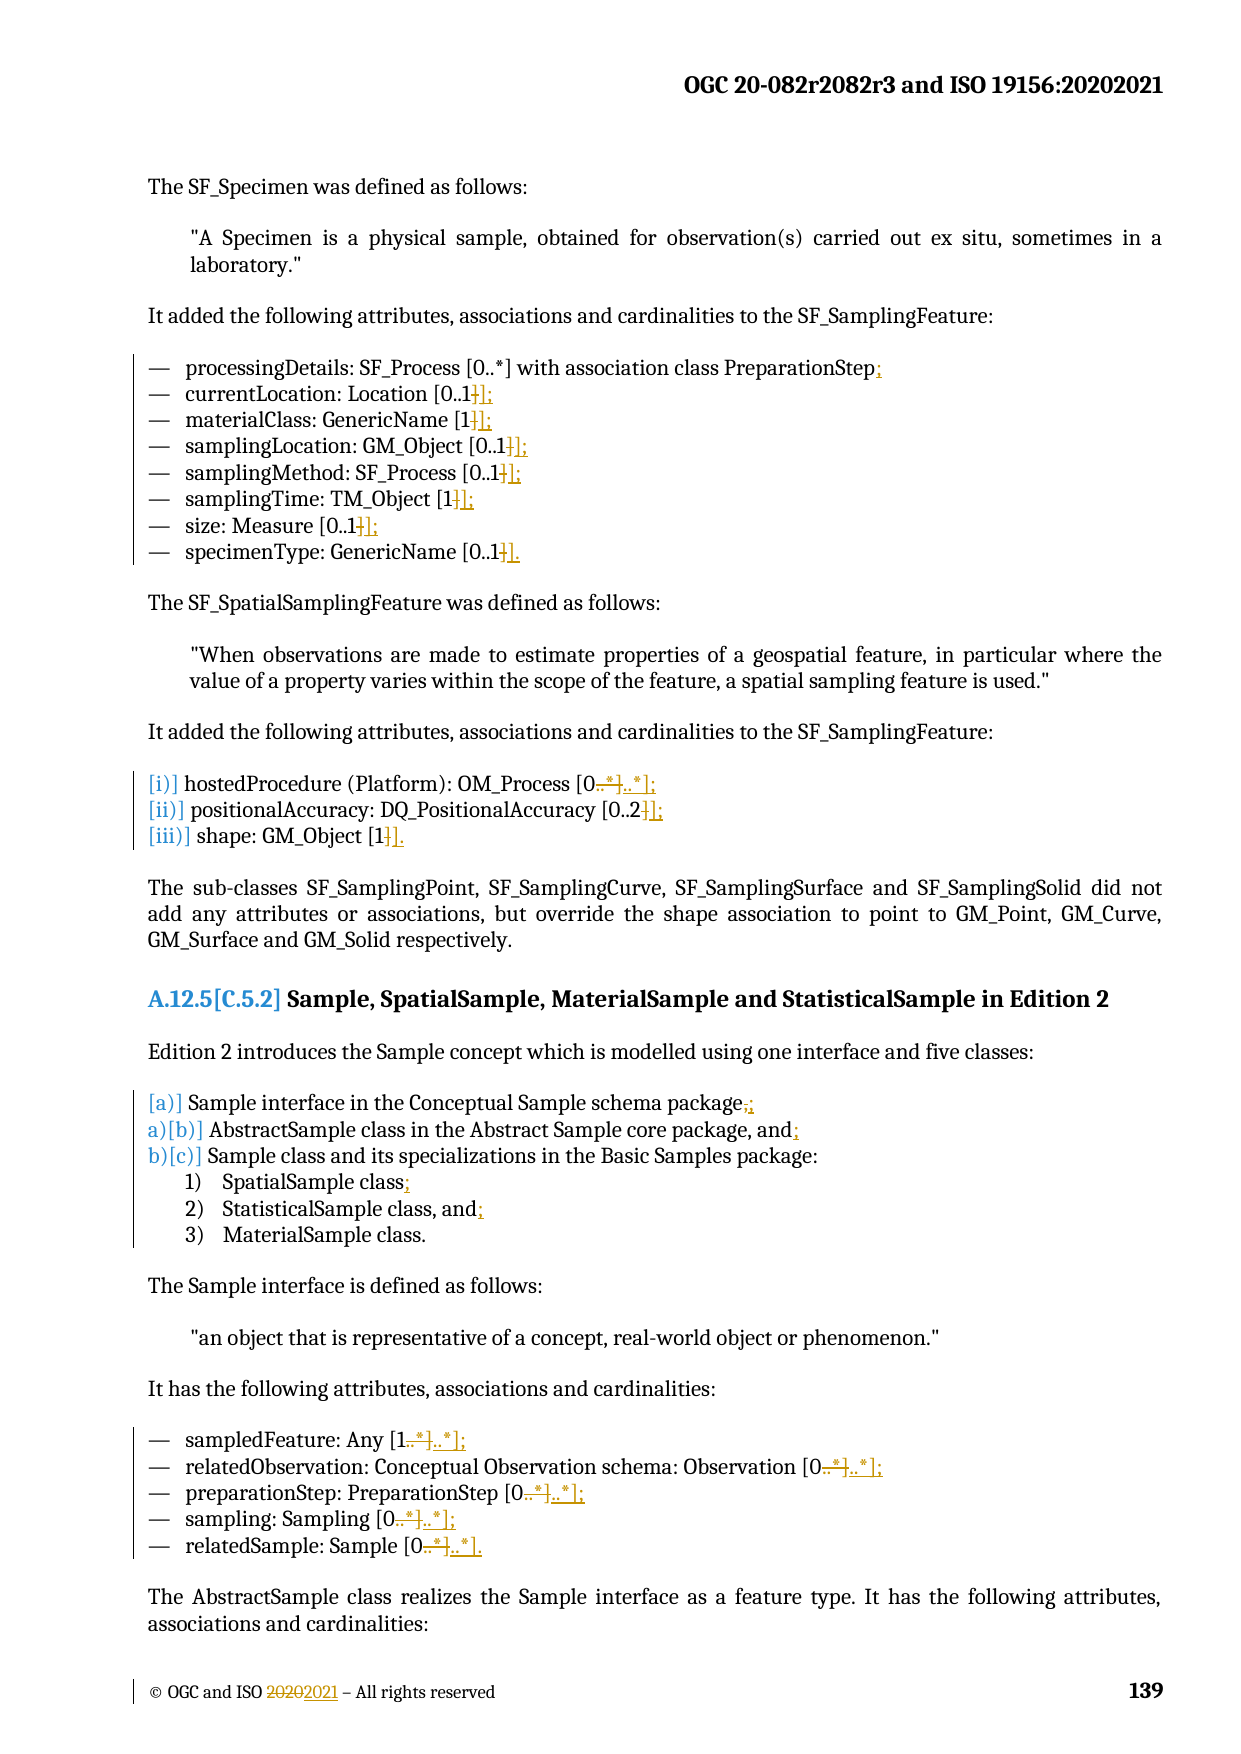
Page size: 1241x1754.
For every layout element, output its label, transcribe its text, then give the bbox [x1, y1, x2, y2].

list currentLocation: Location [0..1 [148, 381, 1163, 407]
text "When observations are made to estimate properties of a geospatial feature, in particular where the value of a property varies within the scope of the feature, a spatial sampling feature is used." [190, 641, 1163, 694]
list hostedProcedure (Platform): OM_Process [0 [148, 771, 1163, 797]
list samplingTime: TM_Object [1 [148, 486, 1163, 512]
list relatedObservation: Conceptual Observation schema: Observation [0 [148, 1453, 1163, 1480]
list materialClass: GenericName [1 [148, 407, 1163, 433]
list SpatialSample class [185, 1169, 1163, 1195]
list Sample class and its specializations in the Basic Samples package: [148, 1143, 1163, 1169]
list specimenType: GenericName [0..1 [148, 539, 1163, 565]
list Sample interface in the Conceptual Sample schema package [148, 1090, 1163, 1116]
list samplingLocation: GM_Object [0..1 [148, 433, 1163, 460]
list preparationStep: PreparationStep [0 [148, 1480, 1163, 1506]
text Sample, SpatialSample, MaterialSample and StatisticalSample in Edition 2 [148, 985, 1163, 1014]
list shape: GM_Object [1 [148, 823, 1163, 849]
text It has the following attributes, associations and cardinalities: [148, 1376, 1163, 1402]
list positionalAccuracy: DQ_PositionalAccuracy [0..2 [148, 797, 1163, 823]
list AbstractSample class in the Abstract Sample core package, and [148, 1116, 1163, 1143]
list sampledFeature: Any [1 [148, 1427, 1163, 1453]
text It added the following attributes, associations and cardinalities to the SF_SamplingFeature: [148, 719, 1163, 746]
text "A Specimen is a physical sample, obtained for observation(s) carried out ex situ, sometimes in a laboratory." [190, 225, 1163, 278]
text The AbstractSample class realizes the Sample interface as a feature type. It has the following attributes, associations and cardinalities: [148, 1584, 1163, 1637]
text Edition 2 introduces the Sample concept which is modelled using one interface and five classes: [148, 1039, 1163, 1065]
text The sub-classes SF_SamplingPoint, SF_SamplingCurve, SF_SamplingSurface and SF_SamplingSolid did not add any attributes or associations, but override the shape association to point to GM_Point, GM_Curve, GM_Surface and GM_Solid respectively. [148, 874, 1163, 954]
list relatedSample: Sample [0 [148, 1533, 1163, 1559]
text The SF_SpatialSamplingFeature was defined as follows: [148, 590, 1163, 616]
list processingDetails: SF_Process [0..*] with association class PreparationStep [148, 354, 1163, 381]
text The Sample interface is defined as follows: [148, 1273, 1163, 1299]
text The SF_Specimen was defined as follows: [148, 174, 1163, 200]
list size: Measure [0..1 [148, 512, 1163, 539]
text "an object that is representative of a concept, real-world object or phenomenon." [190, 1324, 1163, 1351]
list samplingMethod: SF_Process [0..1 [148, 460, 1163, 486]
list MaterialSample class. [185, 1222, 1163, 1248]
list sampling: Sampling [0 [148, 1506, 1163, 1533]
text It added the following attributes, associations and cardinalities to the SF_SamplingFeature: [148, 303, 1163, 329]
list StatisticalSample class, and [185, 1195, 1163, 1222]
